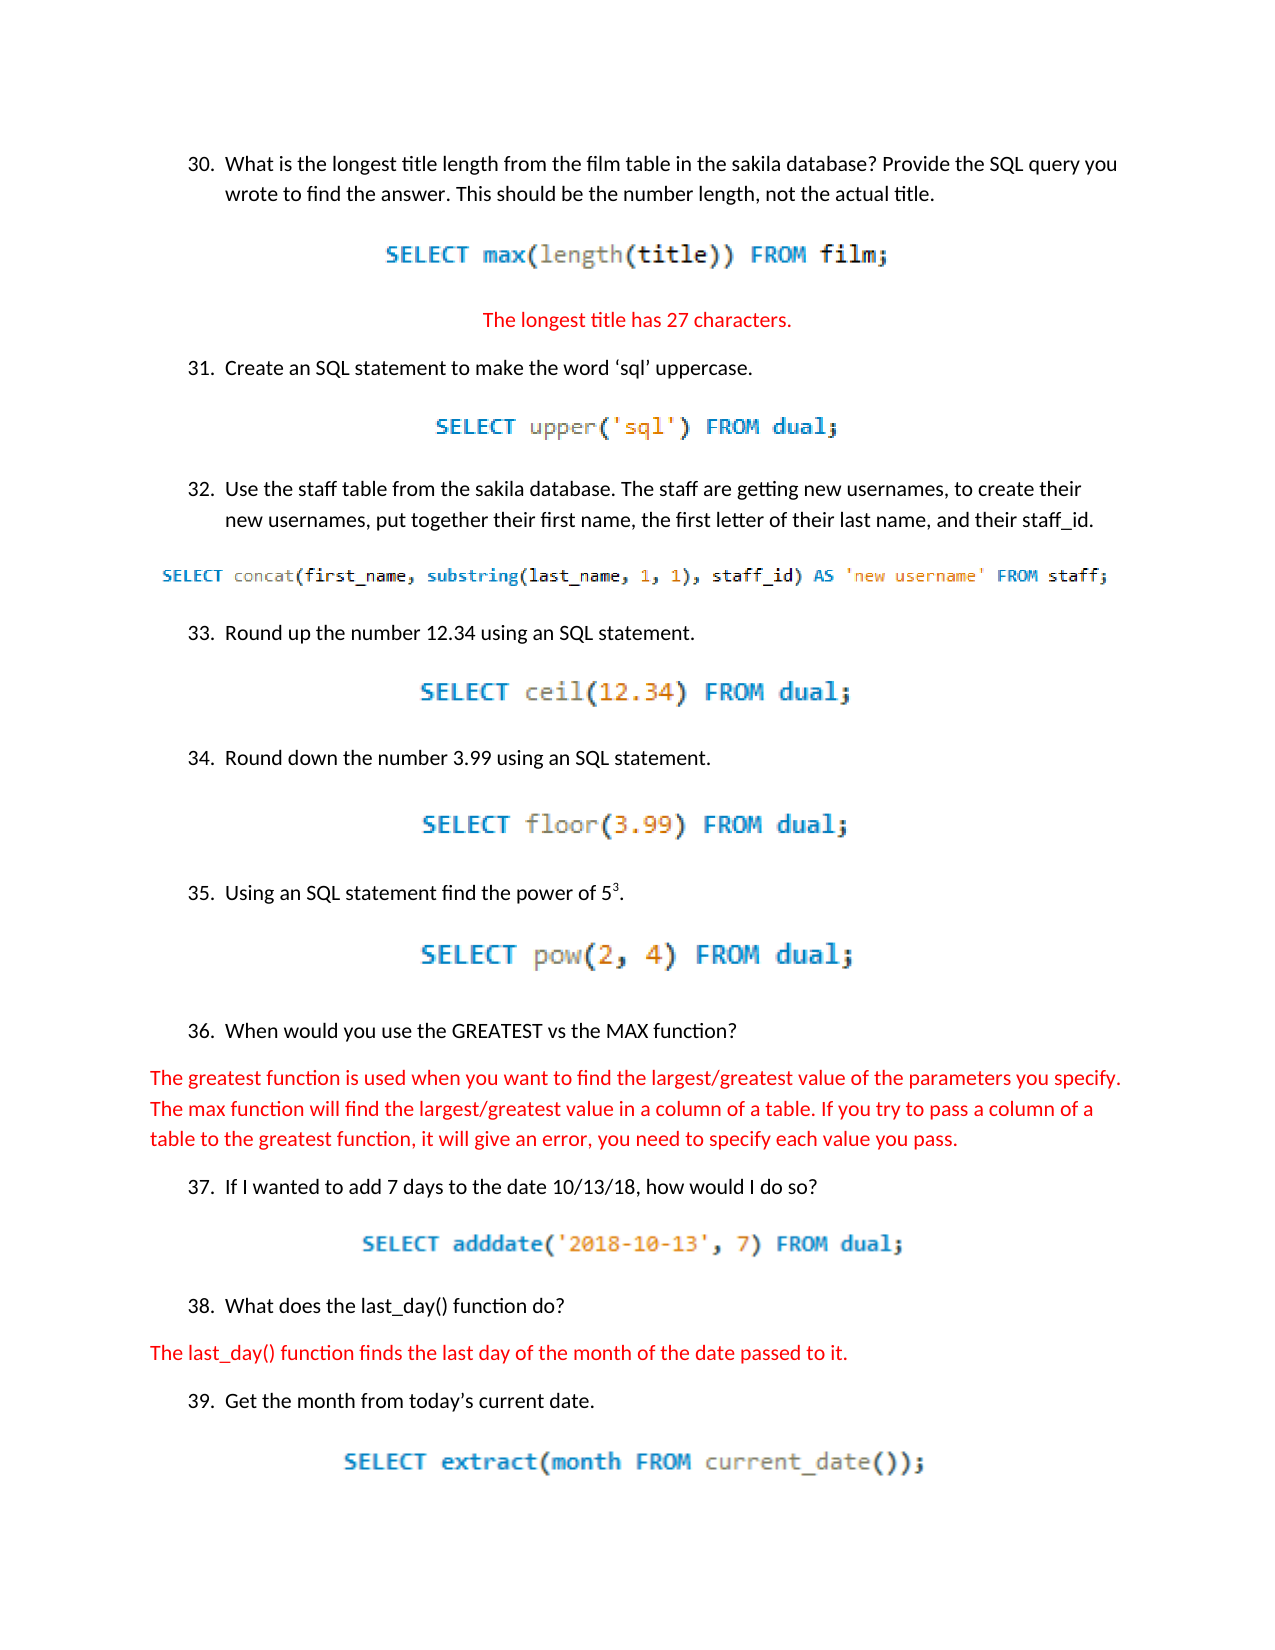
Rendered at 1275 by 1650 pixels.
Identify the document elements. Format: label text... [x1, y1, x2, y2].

list Round up the number 12.34 using an SQL statement. [187, 619, 1125, 646]
text The greatest function is used when you want to find the largest/greatest value of the parameters you specify. The max function will find the largest/greatest value in a column of a table. If you try to pass a column of a table to the greatest function, it will give an error, you need to specify each value you pass. [150, 1064, 1125, 1152]
list Create an SQL statement to make the word ‘sql’ uppercase. [187, 354, 1125, 381]
picture [410, 791, 865, 859]
list Round down the number 3.99 using an SQL statement. [187, 744, 1125, 771]
picture [410, 666, 865, 724]
picture [404, 926, 871, 997]
list If I wanted to add 7 days to the date 10/13/18, how would I do so? [187, 1173, 1125, 1199]
list What is the longest title length from the film table in the sakila database? Provide the SQL query you wrote to find the answer. This should be the number length, not the actual title. [187, 150, 1125, 207]
list Get the month from today’s current date. [187, 1387, 1125, 1413]
list Use the staff table from the sakila database. The staff are getting new usernames, to create their new usernames, put together their first name, the first letter of their last name, and their staff_id. [187, 476, 1125, 533]
picture [353, 1220, 922, 1272]
picture [375, 227, 901, 286]
list When would you use the GREATEST vs the MAX function? [187, 1017, 1125, 1044]
text The last_day() function finds the last day of the month of the date passed to it. [150, 1339, 1125, 1366]
text The longest title has 27 characters. [150, 307, 1125, 333]
picture [330, 1434, 945, 1494]
picture [150, 553, 1125, 599]
picture [424, 401, 851, 455]
list Using an SQL statement find the power of 53. [187, 879, 1125, 905]
list What does the last_day() function do? [187, 1292, 1125, 1319]
